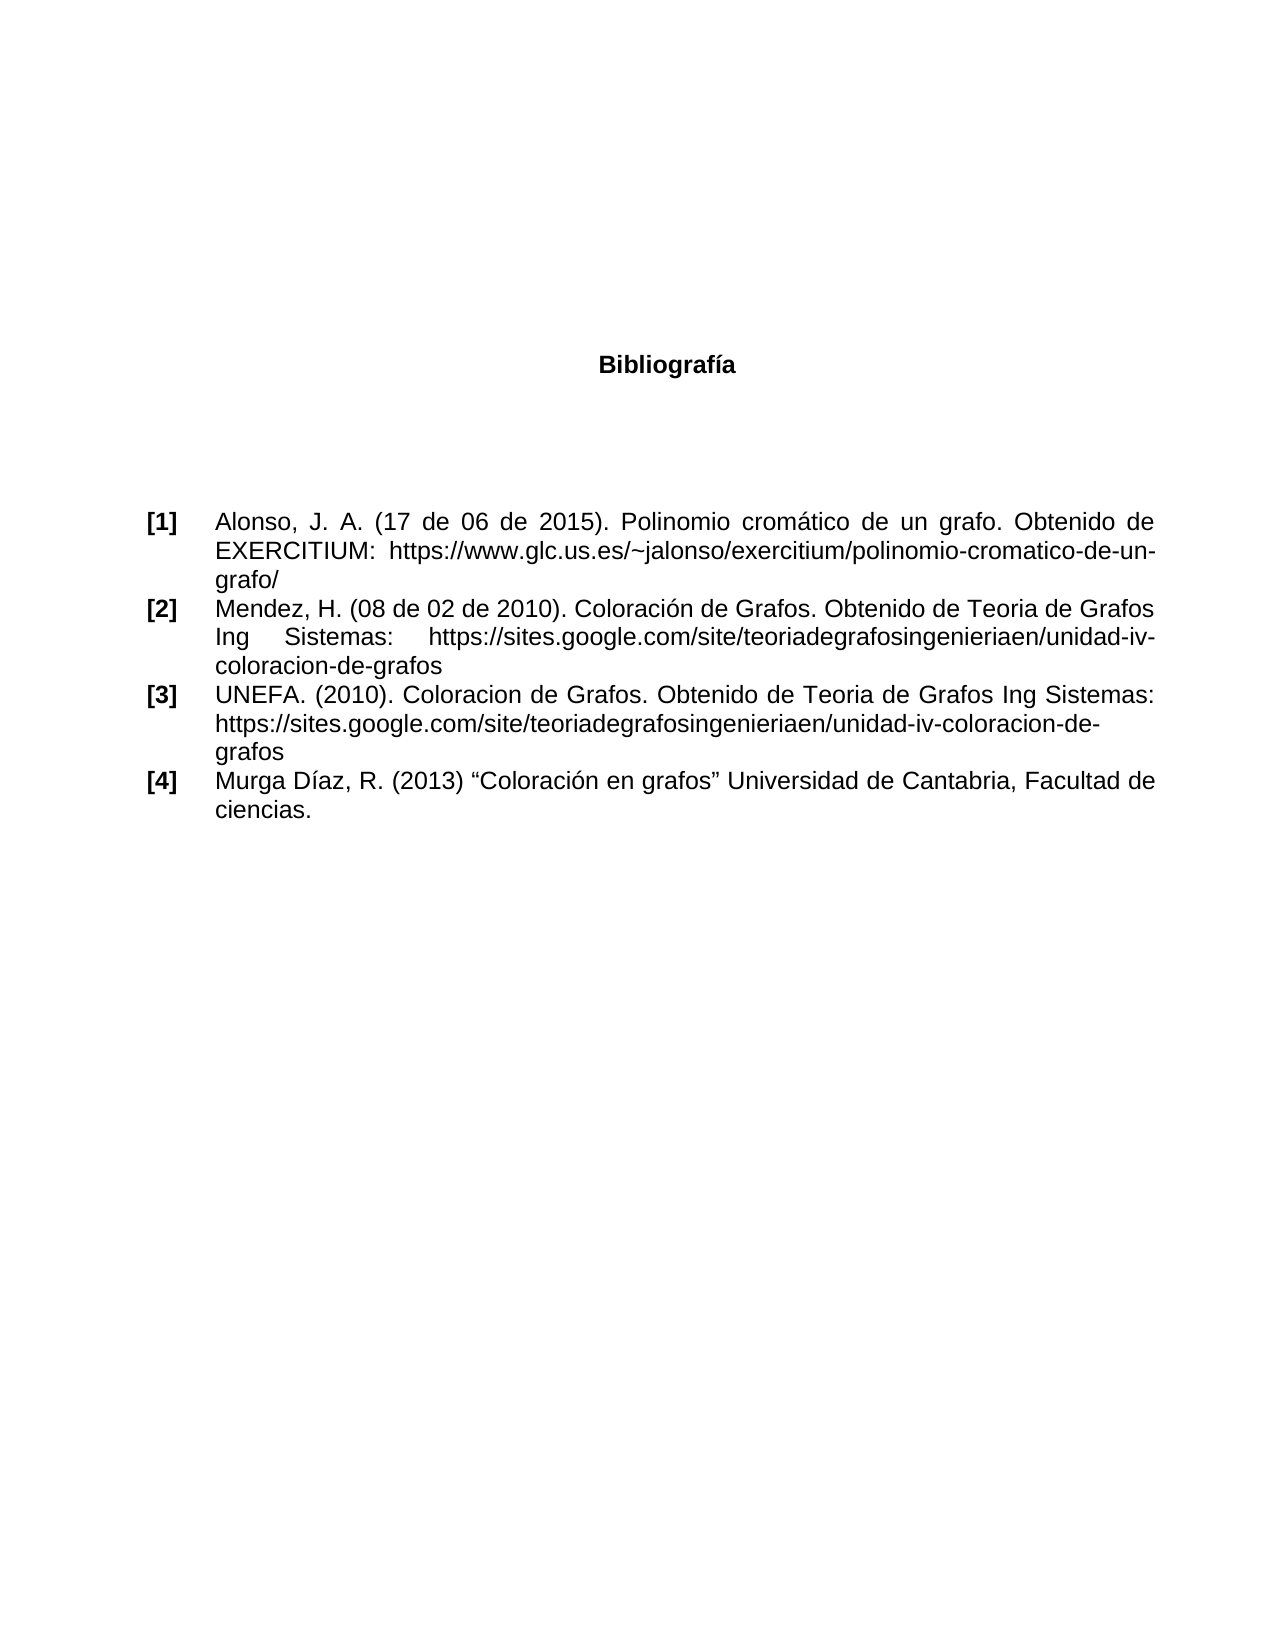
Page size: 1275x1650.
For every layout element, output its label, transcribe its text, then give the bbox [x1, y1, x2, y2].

text Bibliografía [177, 350, 1157, 378]
